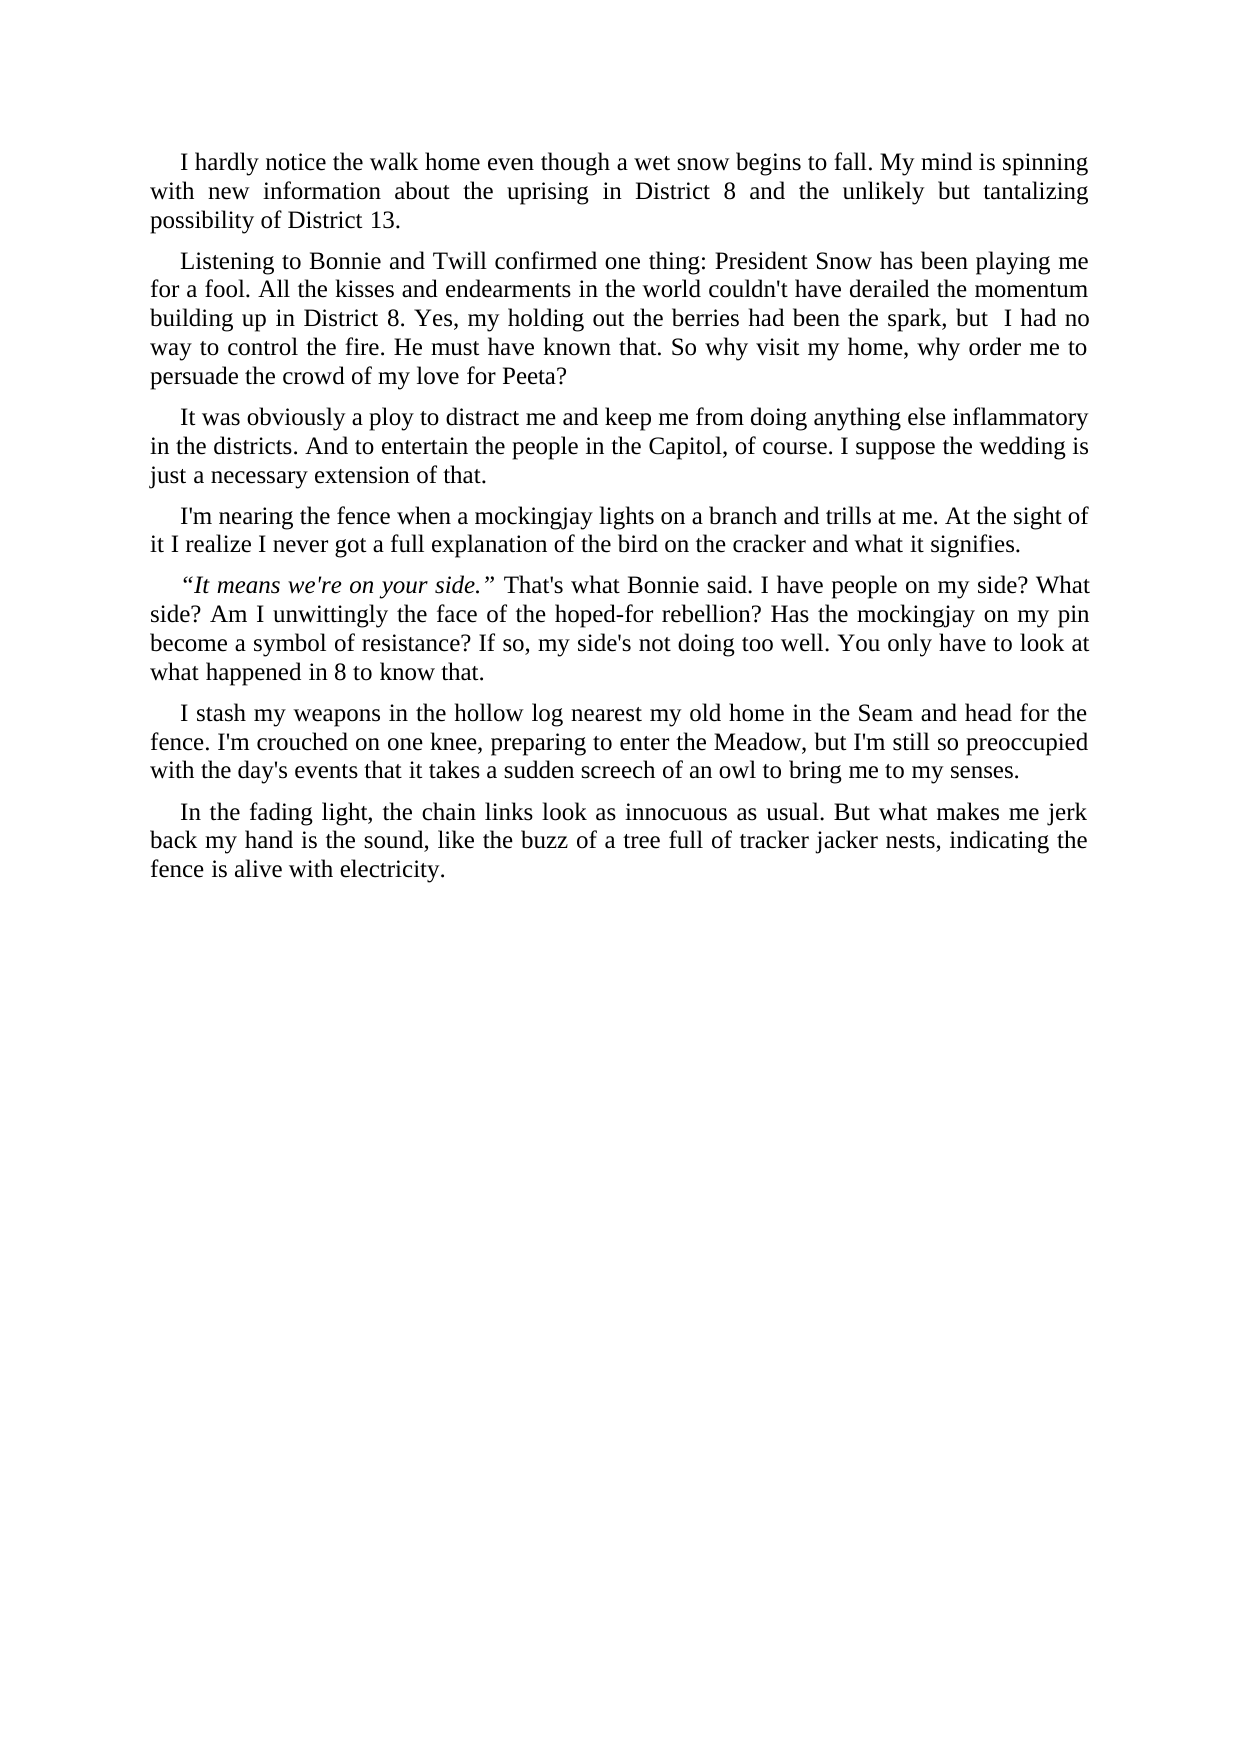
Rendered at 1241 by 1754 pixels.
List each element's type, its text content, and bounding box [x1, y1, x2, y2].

text “It means we're on your side.” That's what Bonnie said. I have people on my side? What side? Am I unwittingly the face of the hoped-for rebellion? Has the mockingjay on my pin become a symbol of resistance? If so, my side's not doing too well. You only have to look at what happened in 8 to know that. [150, 570, 1091, 685]
text Listening to Bonnie and Twill confirmed one thing: President Snow has been playing me for a fool. All the kisses and endearments in the world couldn't have derailed the momentum building up in District 8. Yes, my holding out the berries had been the spark, but I had no way to control the fire. He must have known that. So why visit my home, why order me to persuade the crowd of my love for Peeta? [150, 246, 1090, 389]
text I hardly notice the walk home even though a wet snow begins to fall. My mind is spinning with new information about the uprising in District 8 and the unlikely but tantalizing possibility of District 13. [150, 147, 1089, 233]
text It was obviously a ploy to distract me and keep me from doing anything else inflammatory in the districts. And to entertain the people in the Capitol, of course. I suppose the wedding is just a necessary extension of that. [150, 402, 1090, 488]
text In the fading light, the chain links look as innocuous as usual. But what makes me jerk back my hand is the sound, like the buzz of a tree full of tracker jacker nests, indicating the fence is alive with electricity. [150, 797, 1089, 883]
text I'm nearing the fence when a mockingjay lights on a branch and trills at me. At the sight of it I realize I never got a full explanation of the bird on the cracker and what it signifies. [150, 501, 1090, 558]
text I stash my weapons in the hollow log nearest my old home in the Seam and head for the fence. I'm crouched on one knee, preparing to enter the Meadow, but I'm still so preoccupied with the day's events that it takes a sudden screech of an owl to bring me to my senses. [150, 698, 1090, 784]
